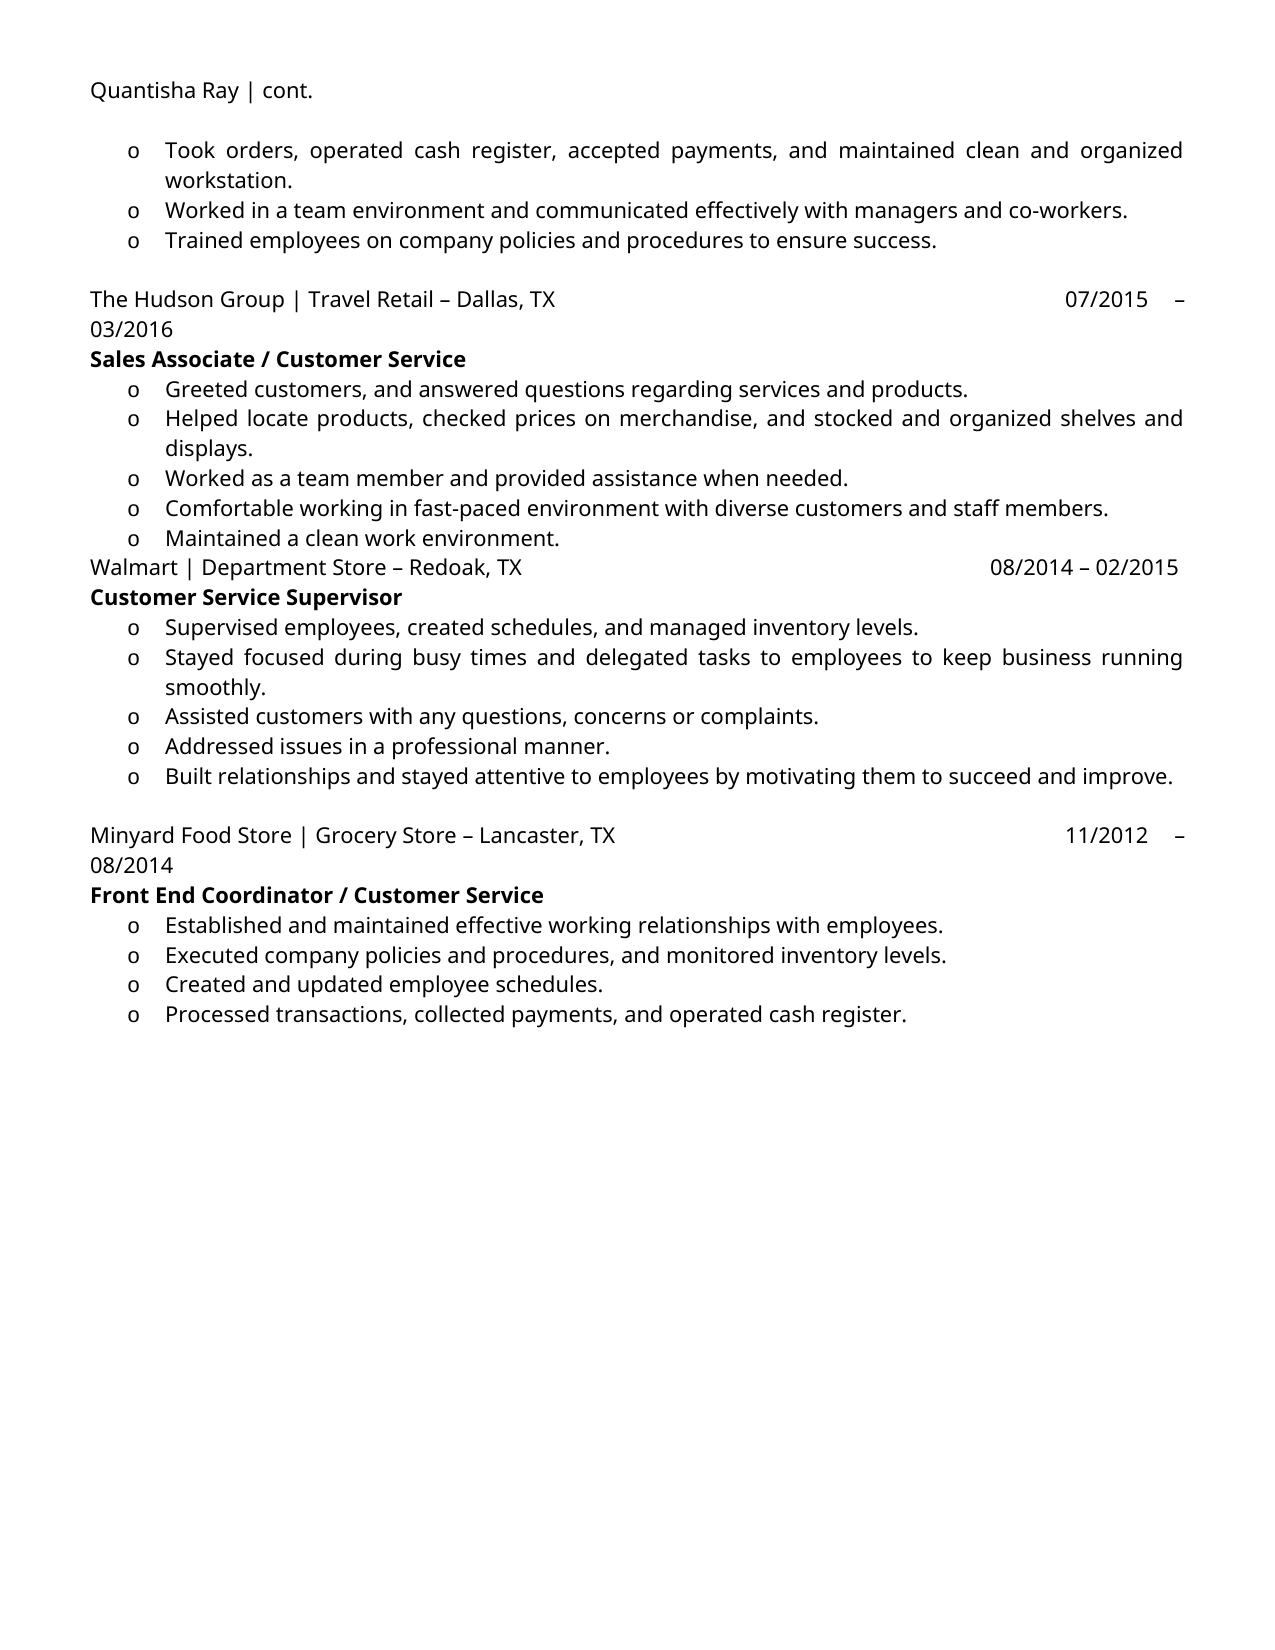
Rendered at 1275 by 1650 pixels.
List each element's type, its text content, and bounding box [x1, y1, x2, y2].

list Helped locate products, checked prices on merchandise, and stocked and organized shelves and displays. [127, 403, 1185, 463]
text Walmart | Department Store – Redoak, TX 08/2014 – 02/2015 [90, 552, 1185, 582]
list Processed transactions, collected payments, and operated cash register. [127, 999, 1185, 1029]
list Addressed issues in a professional manner. [127, 731, 1185, 761]
list Comfortable working in fast-paced environment with diverse customers and staff members. [127, 493, 1185, 523]
list Established and maintained effective working relationships with employees. [127, 910, 1185, 940]
list Maintained a clean work environment. [127, 523, 1185, 552]
list Supervised employees, created schedules, and managed inventory levels. [127, 612, 1185, 642]
list Worked as a team member and provided assistance when needed. [127, 463, 1185, 493]
list Created and updated employee schedules. [127, 969, 1185, 999]
text Customer Service Supervisor [90, 582, 1185, 612]
list Built relationships and stayed attentive to employees by motivating them to succeed and improve. [127, 761, 1185, 791]
list Stayed focused during busy times and delegated tasks to employees to keep business running smoothly. [127, 642, 1185, 701]
list Greeted customers, and answered questions regarding services and products. [127, 374, 1185, 403]
text Front End Coordinator / Customer Service [90, 880, 1185, 910]
text The Hudson Group | Travel Retail – Dallas, TX 07/2015 – 03/2016 [90, 284, 1185, 344]
list Took orders, operated cash register, accepted payments, and maintained clean and organized workstation. [127, 135, 1185, 195]
list Trained employees on company policies and procedures to ensure success. [127, 225, 1185, 254]
text Minyard Food Store | Grocery Store – Lancaster, TX 11/2012 – 08/2014 [90, 821, 1185, 880]
list Executed company policies and procedures, and monitored inventory levels. [127, 940, 1185, 969]
list Assisted customers with any questions, concerns or complaints. [127, 701, 1185, 731]
text Sales Associate / Customer Service [90, 344, 1185, 374]
list Worked in a team environment and communicated effectively with managers and co-workers. [127, 195, 1185, 225]
